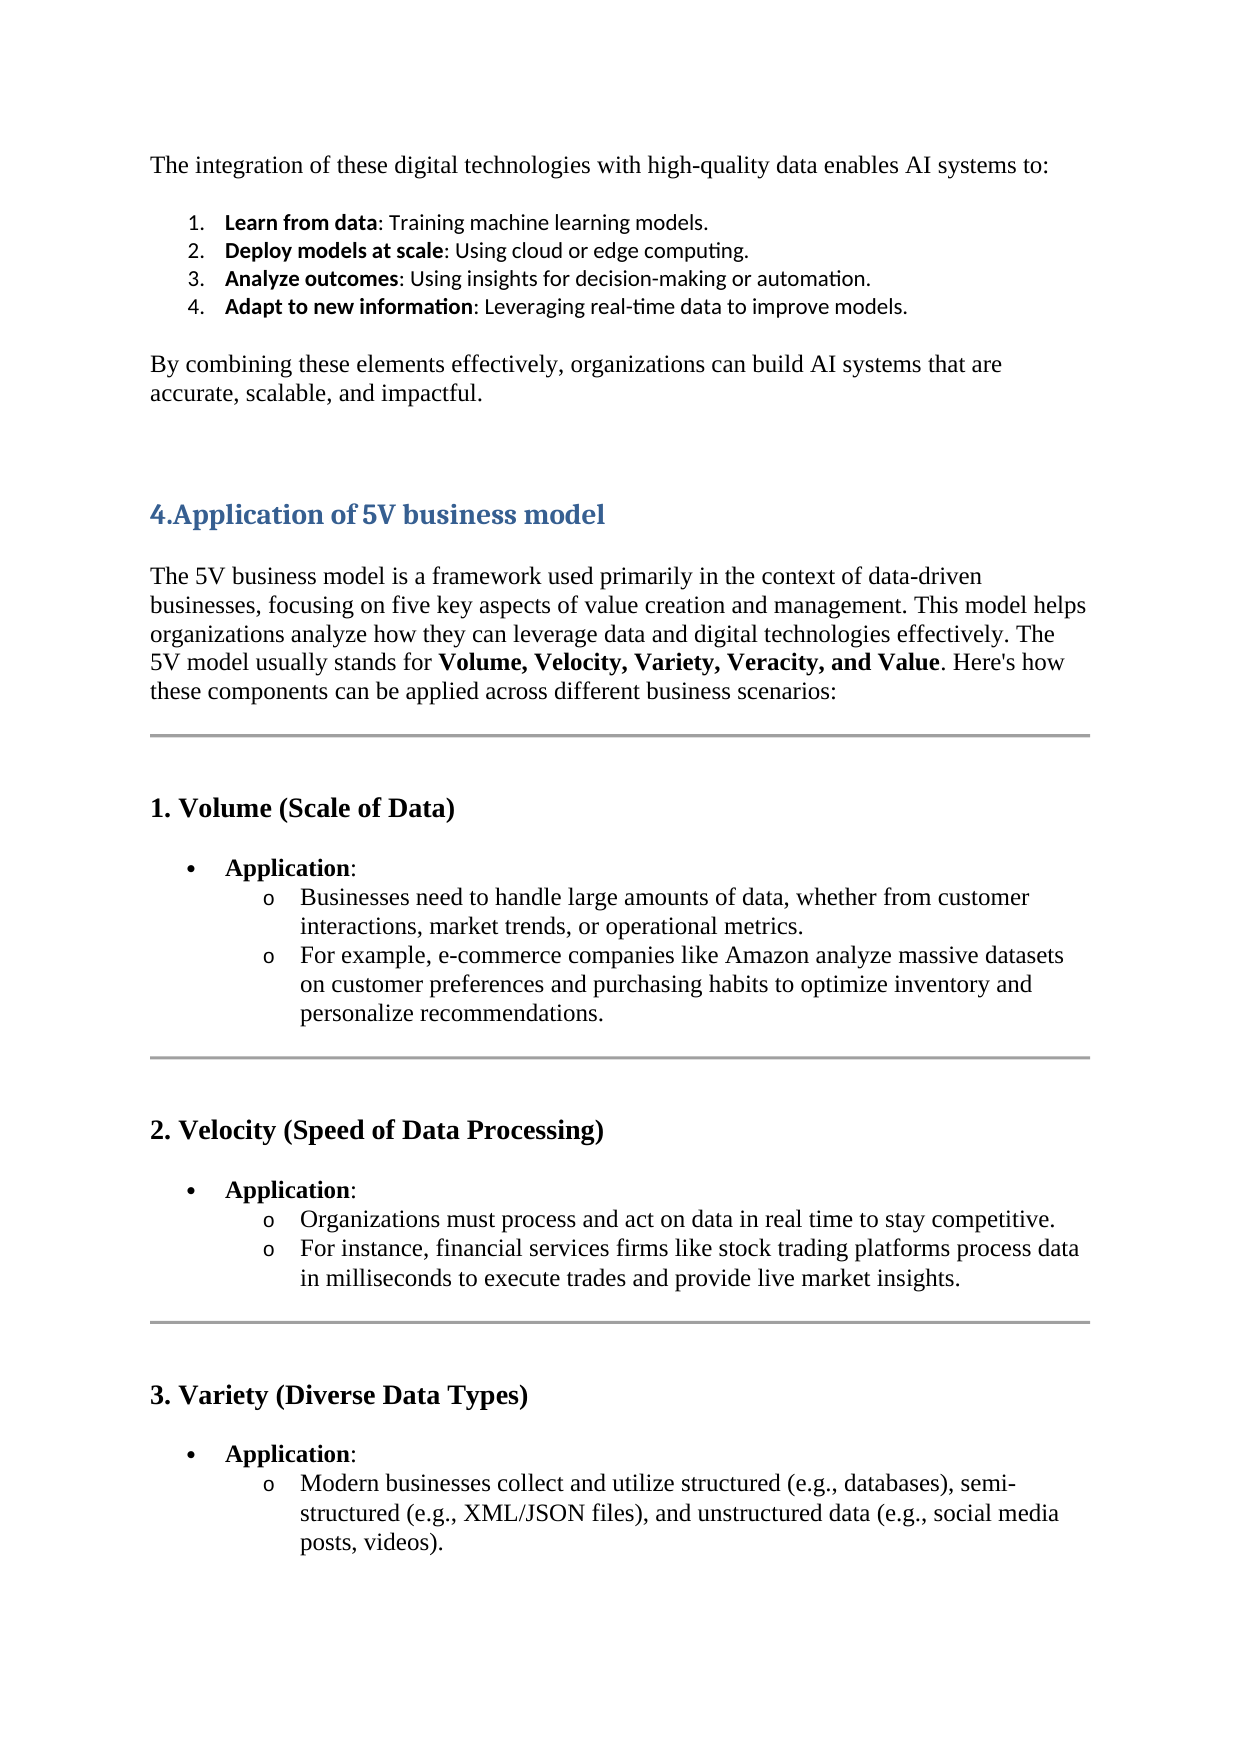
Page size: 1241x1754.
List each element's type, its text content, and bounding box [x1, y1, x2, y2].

list Businesses need to handle large amounts of data, whether from customer interactions, market trends, or operational metrics. [262, 882, 1090, 940]
list Deploy models at scale: Using cloud or edge computing. [187, 236, 1090, 264]
list For example, e-commerce companies like Amazon analyze massive datasets on customer preferences and purchasing habits to optimize inventory and personalize recommendations. [262, 940, 1090, 1027]
list For instance, financial services firms like stock trading platforms process data in milliseconds to execute trades and provide live market insights. [262, 1233, 1090, 1292]
text 4.Application of 5V business model [150, 498, 1090, 532]
text 2. Velocity (Speed of Data Processing) [150, 1113, 1090, 1146]
list Organizations must process and act on data in real time to stay competitive. [262, 1204, 1090, 1233]
text 1. Volume (Scale of Data) [150, 791, 1090, 824]
list Application: [187, 1175, 1090, 1204]
text 3. Variety (Diverse Data Types) [150, 1378, 1090, 1410]
list Application: [187, 853, 1090, 882]
list Adapt to new information: Leveraging real-time data to improve models. [187, 292, 1090, 320]
list Learn from data: Training machine learning models. [187, 208, 1090, 236]
text The integration of these digital technologies with high-quality data enables AI systems to: [150, 150, 1090, 179]
text By combining these elements effectively, organizations can build AI systems that are accurate, scalable, and impactful. [150, 349, 1090, 407]
list Analyze outcomes: Using insights for decision-making or automation. [187, 264, 1090, 292]
list Modern businesses collect and utilize structured (e.g., databases), semi-structured (e.g., XML/JSON files), and unstructured data (e.g., social media posts, videos). [262, 1468, 1090, 1555]
list Application: [187, 1439, 1090, 1468]
text The 5V business model is a framework used primarily in the context of data-driven businesses, focusing on five key aspects of value creation and management. This model helps organizations analyze how they can leverage data and digital technologies effectively. The 5V model usually stands for Volume, Velocity, Variety, Veracity, and Value. Here's how these components can be applied across different business scenarios: [150, 561, 1090, 705]
